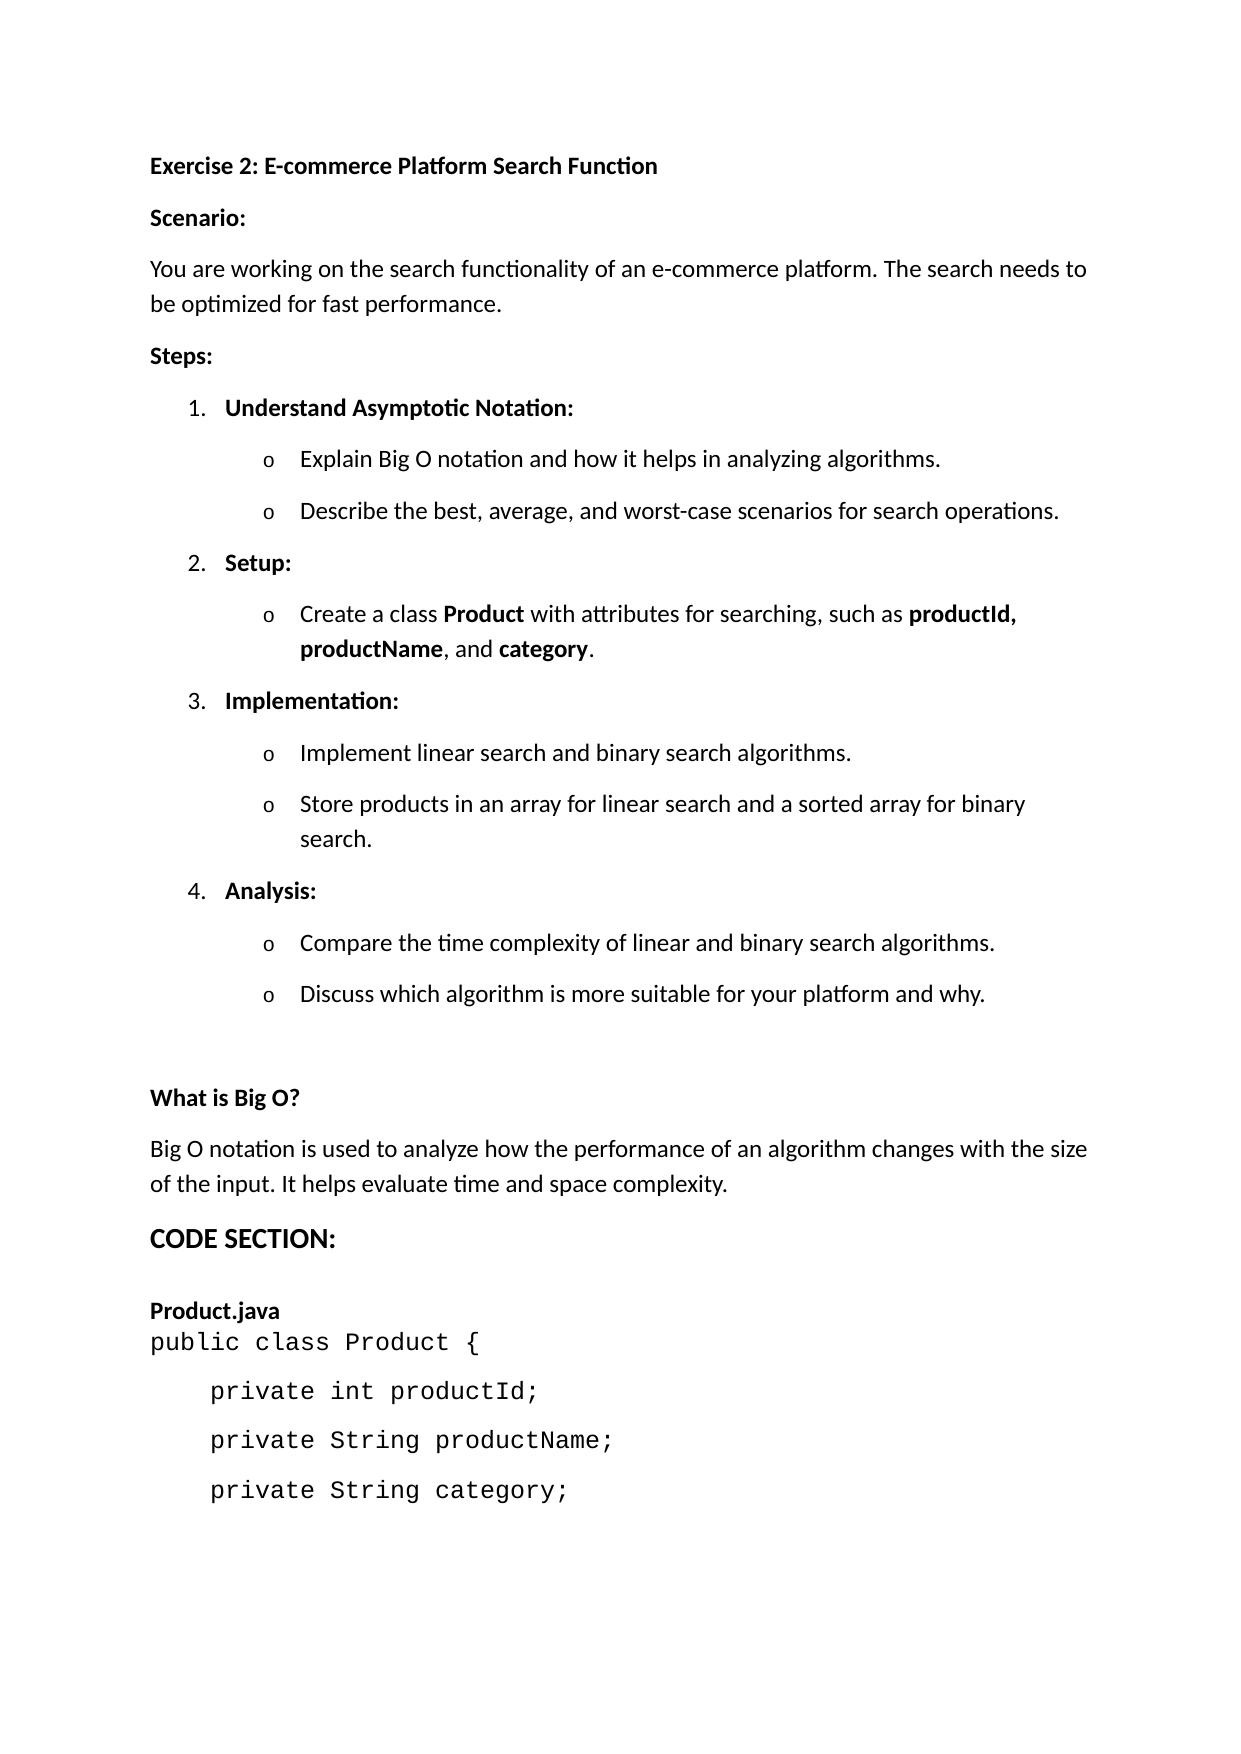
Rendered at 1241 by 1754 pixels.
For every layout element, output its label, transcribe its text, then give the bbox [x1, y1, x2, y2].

text What is Big O? [150, 1082, 1090, 1112]
text CODE SECTION: Product.java public class Product { [150, 1220, 1090, 1358]
list Compare the time complexity of linear and binary search algorithms. [262, 927, 1090, 957]
text private int productId; [150, 1379, 1090, 1407]
list Setup: [187, 547, 1090, 577]
list Discuss which algorithm is more suitable for your platform and why. [262, 978, 1090, 1009]
text You are working on the search functionality of an e-commerce platform. The search needs to be optimized for fast performance. [150, 253, 1090, 319]
text private String category; [150, 1477, 1090, 1506]
list Analysis: [187, 875, 1090, 906]
list Store products in an array for linear search and a sorted array for binary search. [262, 788, 1090, 854]
list Understand Asymptotic Notation: [187, 392, 1090, 422]
list Describe the best, average, and worst-case scenarios for search operations. [262, 495, 1090, 526]
text Exercise 2: E-commerce Platform Search Function [150, 150, 1090, 181]
list Implementation: [187, 685, 1090, 716]
text private String productName; [150, 1428, 1090, 1456]
list Create a class Product with attributes for searching, such as productId, productName, and category. [262, 598, 1090, 664]
text Big O notation is used to analyze how the performance of an algorithm changes with the size of the input. It helps evaluate time and space complexity. [150, 1133, 1090, 1199]
text Steps: [150, 340, 1090, 371]
list Explain Big O notation and how it helps in analyzing algorithms. [262, 443, 1090, 474]
text Scenario: [150, 202, 1090, 232]
list Implement linear search and binary search algorithms. [262, 737, 1090, 767]
